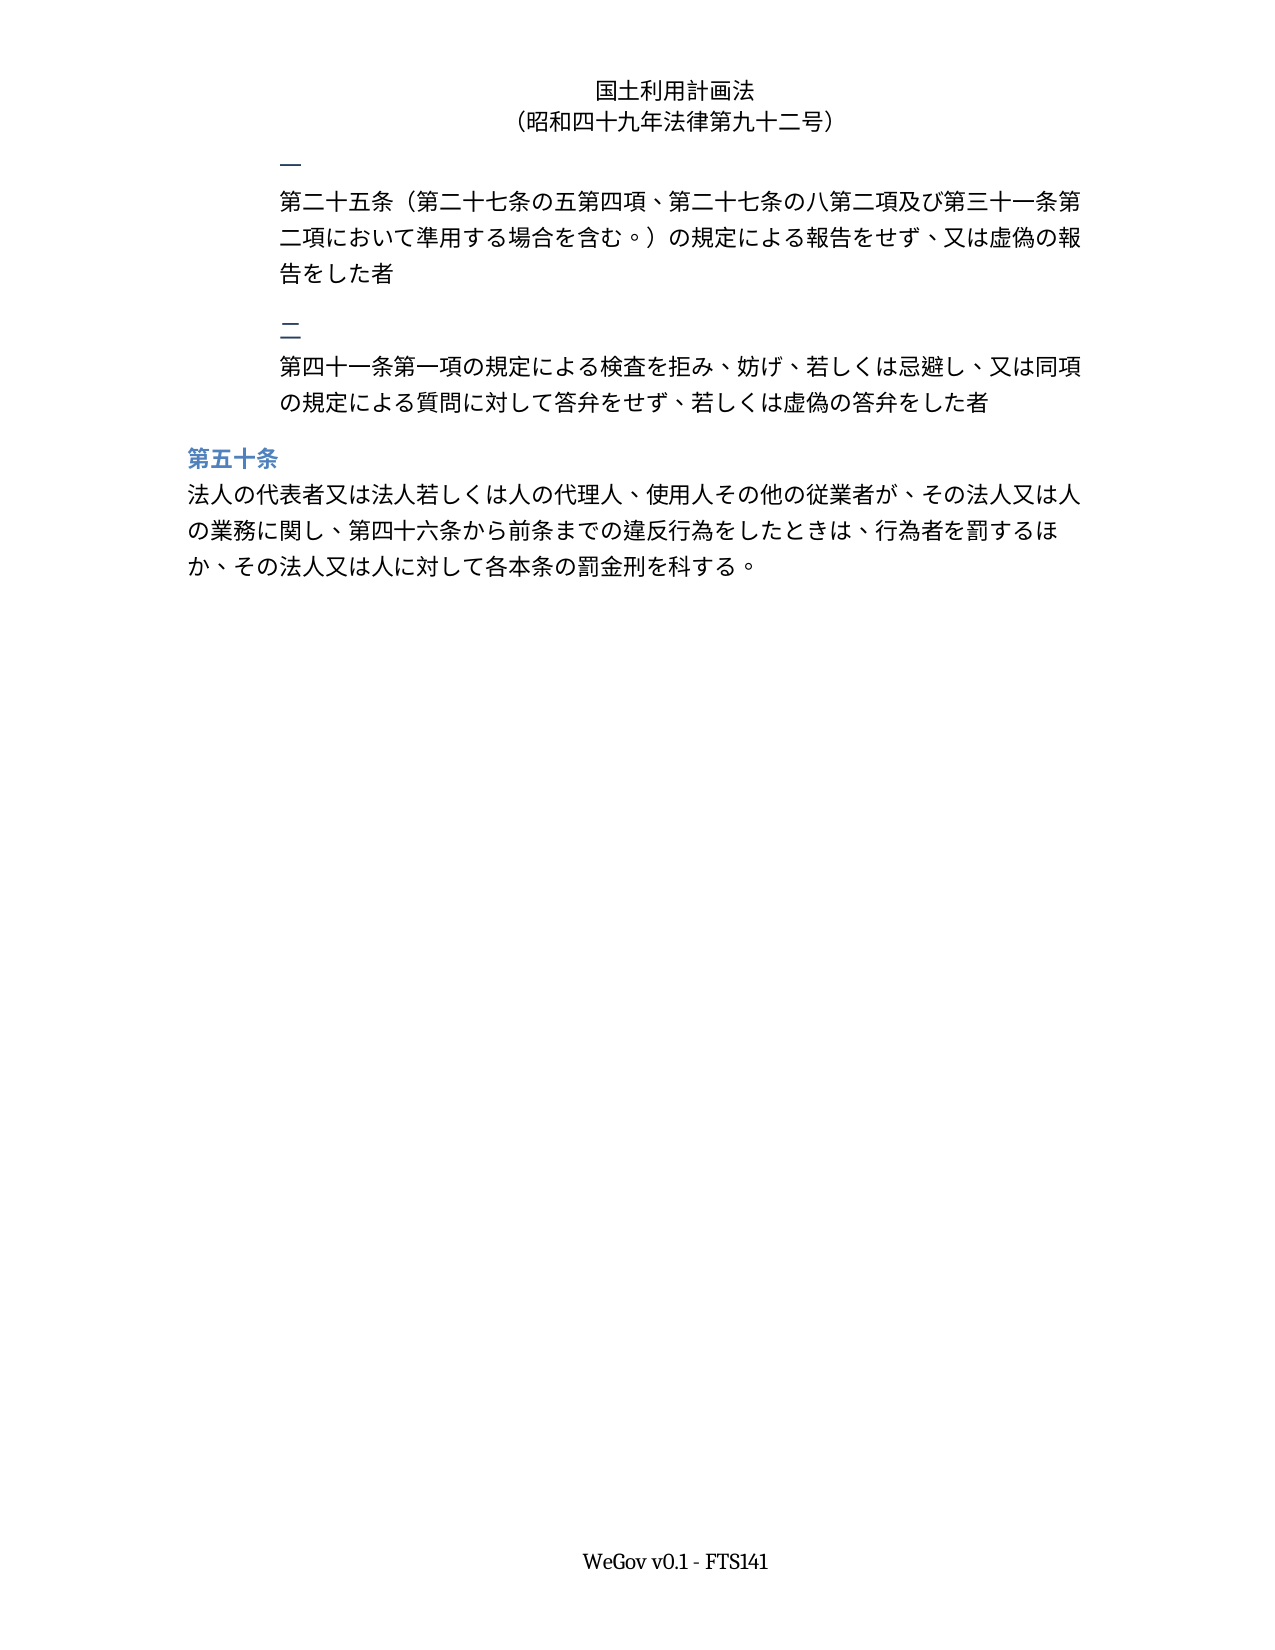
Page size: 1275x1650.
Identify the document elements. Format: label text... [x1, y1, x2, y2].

text 第四十一条第一項の規定による検査を拒み、妨げ、若しくは忌避し、又は同項の規定による質問に対して答弁をせず、若しくは虚偽の答弁をした者 [279, 351, 1087, 418]
text 第二十五条（第二十七条の五第四項、第二十七条の八第二項及び第三十一条第二項において準用する場合を含む。）の規定による報告をせず、又は虚偽の報告をした者 [279, 186, 1087, 289]
subtitle 二 [279, 314, 1087, 346]
text 法人の代表者又は法人若しくは人の代理人、使用人その他の従業者が、その法人又は人の業務に関し、第四十六条から前条までの違反行為をしたときは、行為者を罰するほか、その法人又は人に対して各本条の罰金刑を科する。 [187, 479, 1087, 582]
subtitle 第五十条 [187, 443, 1087, 474]
subtitle 一 [279, 150, 1087, 181]
